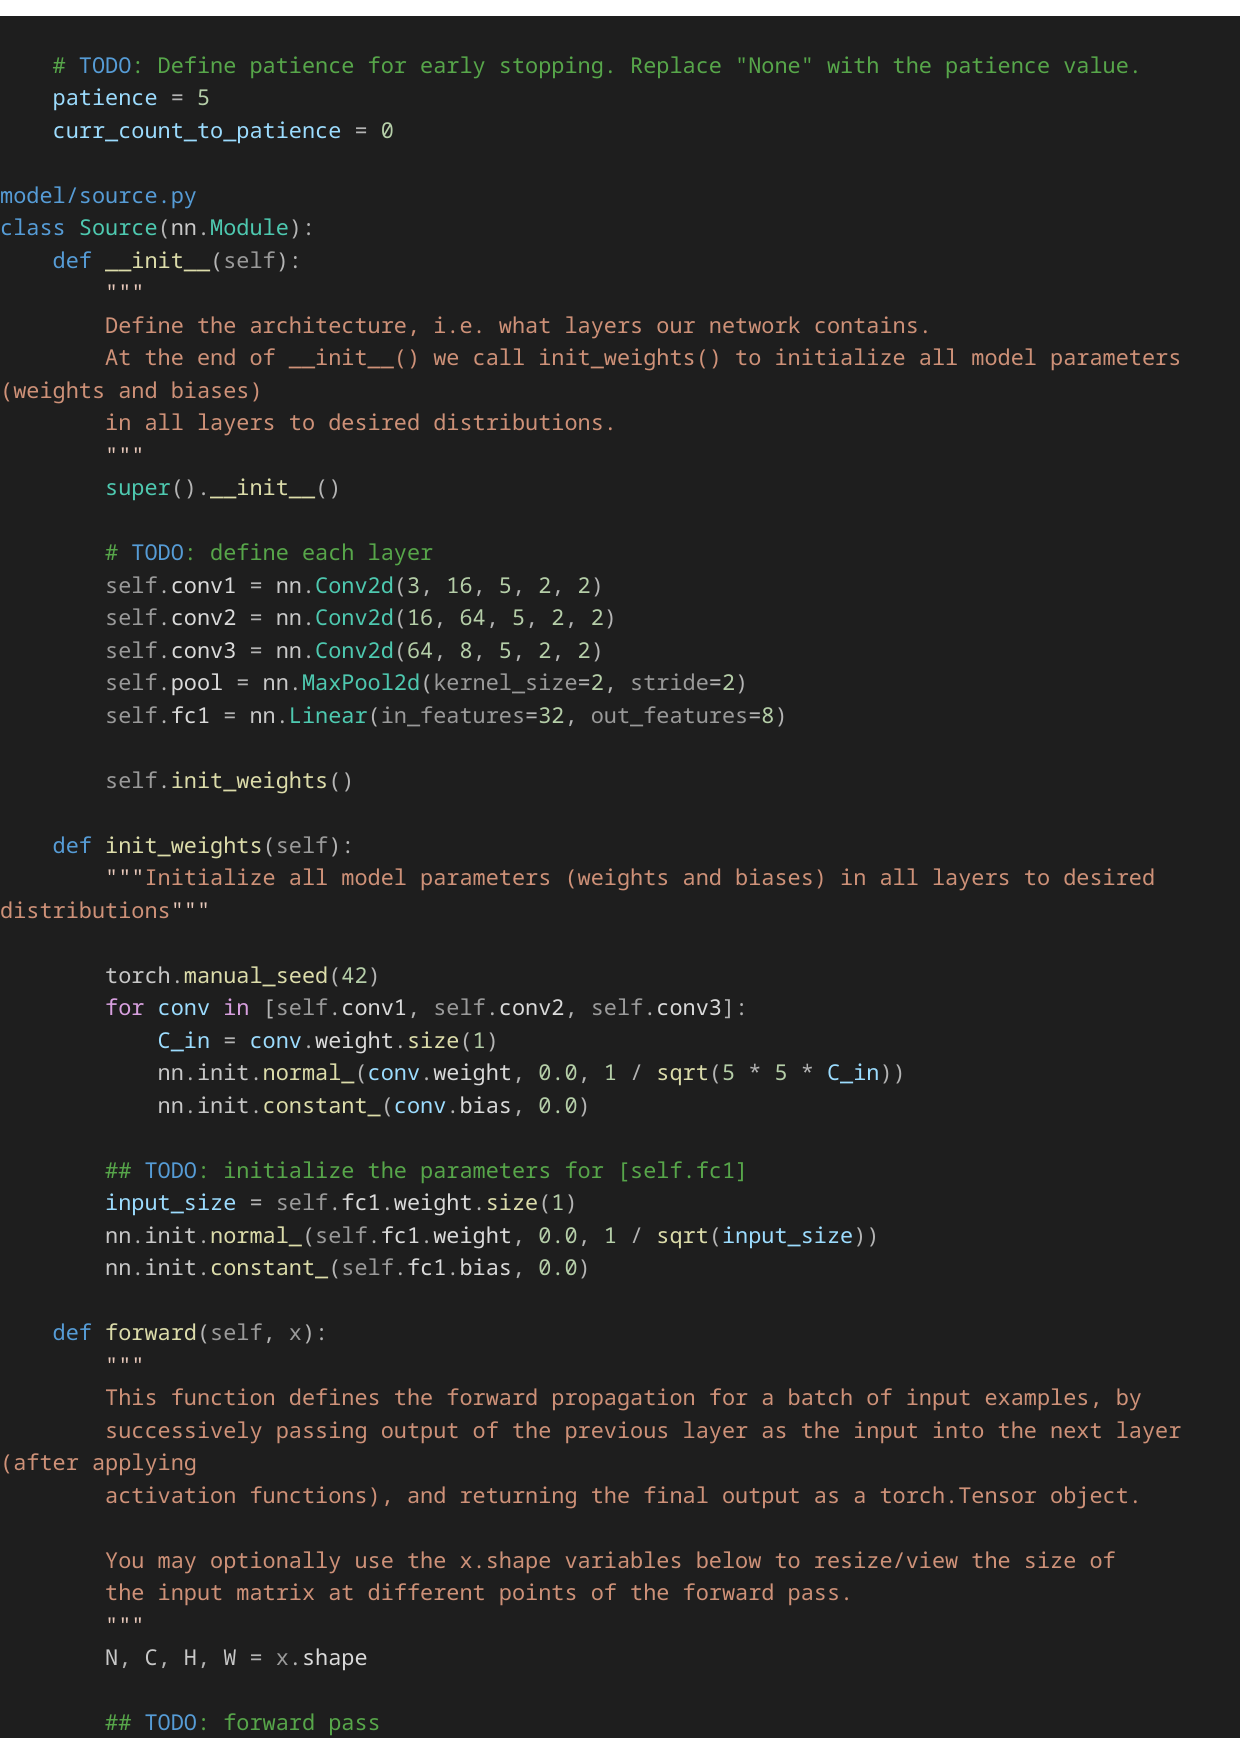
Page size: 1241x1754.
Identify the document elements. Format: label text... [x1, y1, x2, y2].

text nn.init.constant_(conv.bias, 0.0) [0, 1088, 1240, 1121]
text ## TODO: initialize the parameters for [self.fc1] [0, 1153, 1240, 1186]
text You may optionally use the x.shape variables below to resize/view the size of [0, 1543, 1240, 1576]
text At the end of __init__() we call init_weights() to initialize all model parameters (weights and biases) [0, 341, 1240, 406]
text C_in = conv.weight.size(1) [0, 1023, 1240, 1056]
text nn.init.constant_(self.fc1.bias, 0.0) [0, 1251, 1240, 1283]
text successively passing output of the previous layer as the input into the next layer (after applying [0, 1413, 1240, 1478]
text """ [0, 438, 1240, 471]
text nn.init.normal_(conv.weight, 0.0, 1 / sqrt(5 * 5 * C_in)) [0, 1056, 1240, 1088]
text self.conv3 = nn.Conv2d(64, 8, 5, 2, 2) [0, 633, 1240, 666]
text # TODO: Define patience for early stopping. Replace "None" with the patience value. [0, 48, 1240, 81]
text class Source(nn.Module): [0, 211, 1240, 243]
text def init_weights(self): [0, 828, 1240, 861]
text self.init_weights() [0, 763, 1240, 796]
text """ [0, 1608, 1240, 1641]
text super().__init__() [0, 471, 1240, 503]
text """ [0, 276, 1240, 308]
text torch.manual_seed(42) [0, 958, 1240, 991]
text self.conv2 = nn.Conv2d(16, 64, 5, 2, 2) [0, 601, 1240, 633]
text def forward(self, x): [0, 1316, 1240, 1348]
text curr_count_to_patience = 0 [0, 113, 1240, 146]
text self.conv1 = nn.Conv2d(3, 16, 5, 2, 2) [0, 568, 1240, 601]
text self.fc1 = nn.Linear(in_features=32, out_features=8) [0, 698, 1240, 731]
text nn.init.normal_(self.fc1.weight, 0.0, 1 / sqrt(input_size)) [0, 1218, 1240, 1251]
text Define the architecture, i.e. what layers our network contains. [0, 308, 1240, 341]
text def __init__(self): [0, 243, 1240, 276]
text patience = 5 [0, 81, 1240, 113]
text This function defines the forward propagation for a batch of input examples, by [0, 1381, 1240, 1413]
text # TODO: define each layer [0, 536, 1240, 568]
text in all layers to desired distributions. [0, 406, 1240, 438]
text for conv in [self.conv1, self.conv2, self.conv3]: [0, 991, 1240, 1023]
text N, C, H, W = x.shape [0, 1641, 1240, 1673]
text activation functions), and returning the final output as a torch.Tensor object. [0, 1478, 1240, 1511]
text self.pool = nn.MaxPool2d(kernel_size=2, stride=2) [0, 666, 1240, 698]
text """Initialize all model parameters (weights and biases) in all layers to desired distributions""" [0, 861, 1240, 926]
text model/source.py [0, 178, 1240, 211]
text """ [0, 1348, 1240, 1381]
text the input matrix at different points of the forward pass. [0, 1576, 1240, 1608]
text input_size = self.fc1.weight.size(1) [0, 1186, 1240, 1218]
text ## TODO: forward pass [0, 1706, 1240, 1738]
